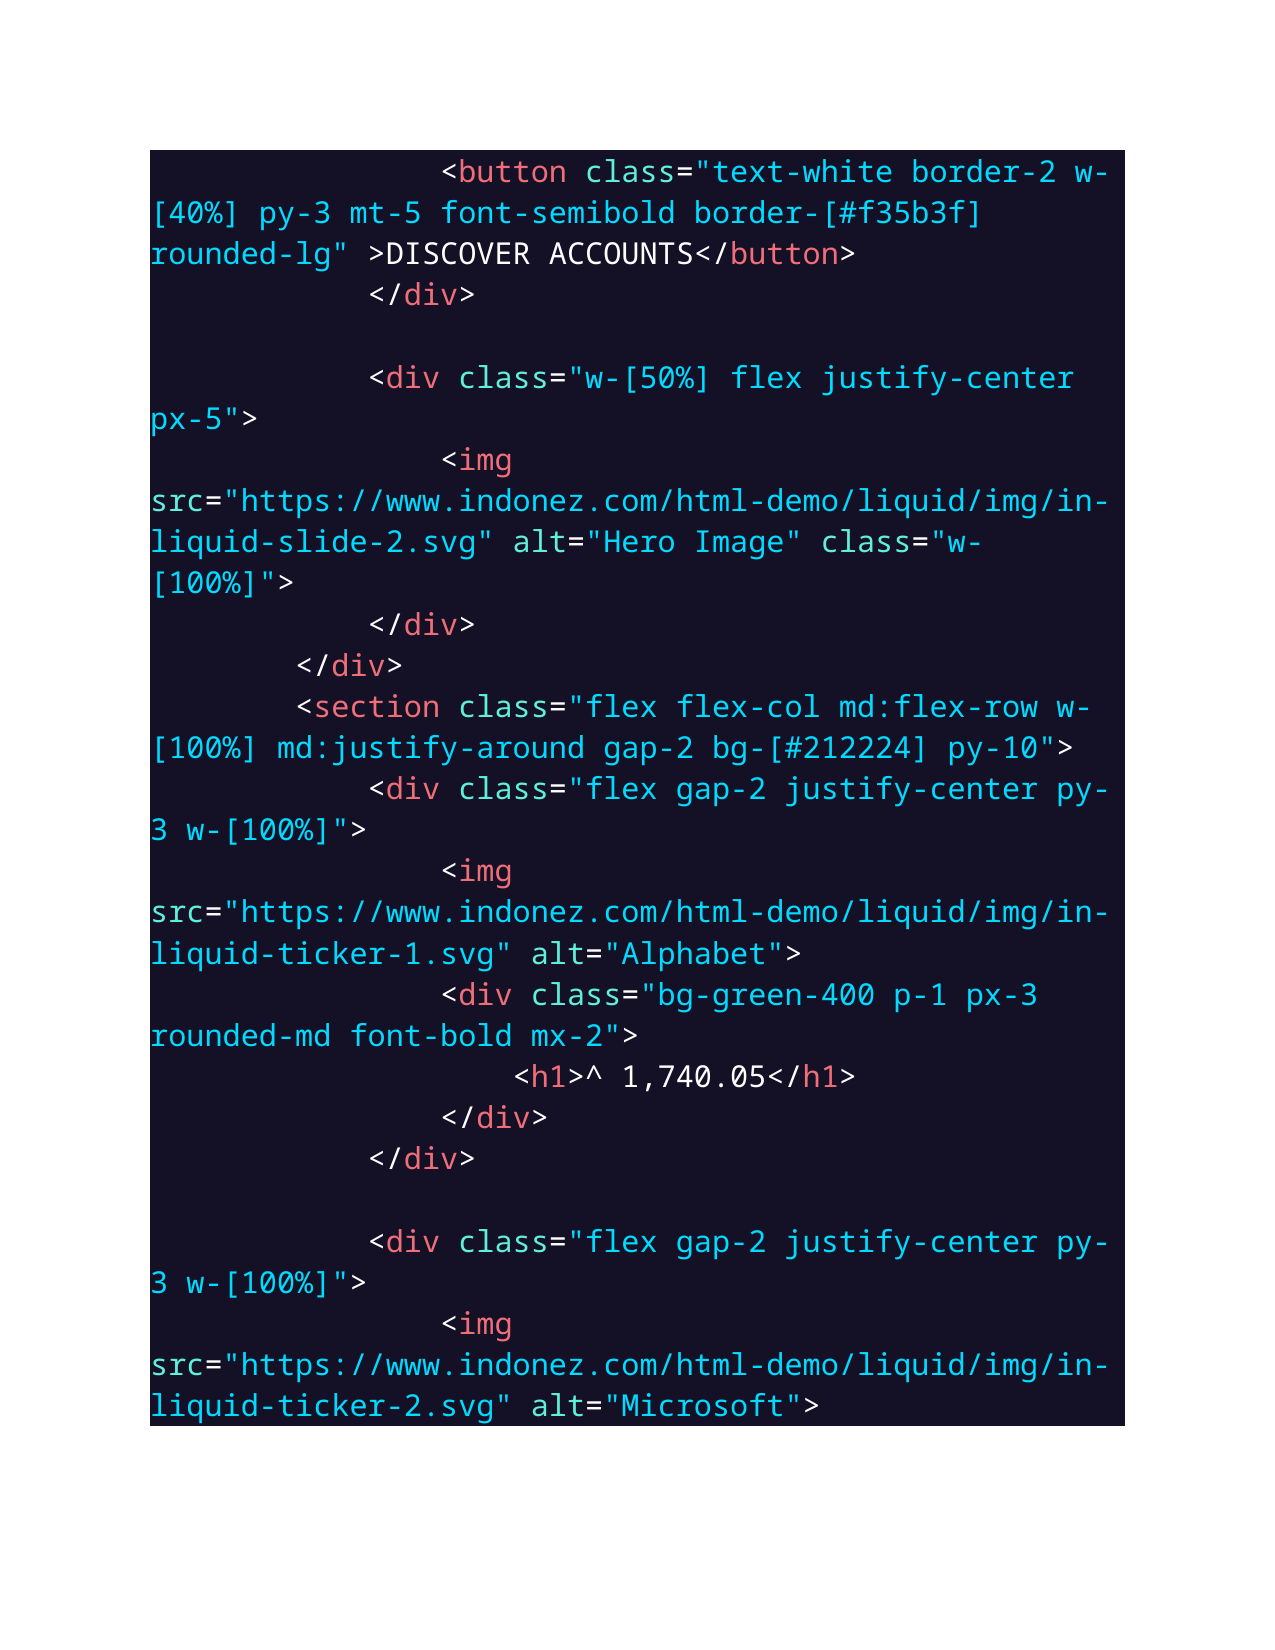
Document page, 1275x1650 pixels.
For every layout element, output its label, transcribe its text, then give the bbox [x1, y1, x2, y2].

text </div> [150, 644, 1125, 685]
text <div class="bg-green-400 p-1 px-3 rounded-md font-bold mx-2"> [150, 973, 1125, 1055]
text </div> [150, 1096, 1125, 1137]
text <div class="w-[50%] flex justify-center px-5"> [150, 356, 1125, 438]
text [150, 1220, 1125, 1302]
text </div> [150, 273, 1125, 314]
text <button class="text-white border-2 w-[40%] py-3 mt-5 font-semibold border-[#f35b3f] rounded-lg" >DISCOVER ACCOUNTS</button> [150, 150, 1125, 273]
text <div class="flex gap-2 justify-center py-3 w-[100%]"> [150, 767, 1125, 849]
text </div> [150, 1137, 1125, 1179]
text <img src="https://www.indonez.com/html-demo/liquid/img/in-liquid-slide-2.svg" alt="Hero Image" class="w-[100%]"> [150, 438, 1125, 603]
text <h1>^ 1,740.05</h1> [150, 1055, 1125, 1096]
text <img src="https://www.indonez.com/html-demo/liquid/img/in-liquid-ticker-2.svg" alt="Microsoft"> [150, 1302, 1125, 1426]
text </div> [150, 603, 1125, 644]
text <img src="https://www.indonez.com/html-demo/liquid/img/in-liquid-ticker-1.svg" alt="Alphabet"> [150, 849, 1125, 973]
text <section class="flex flex-col md:flex-row w-[100%] md:justify-around gap-2 bg-[#212224] py-10"> [150, 685, 1125, 767]
